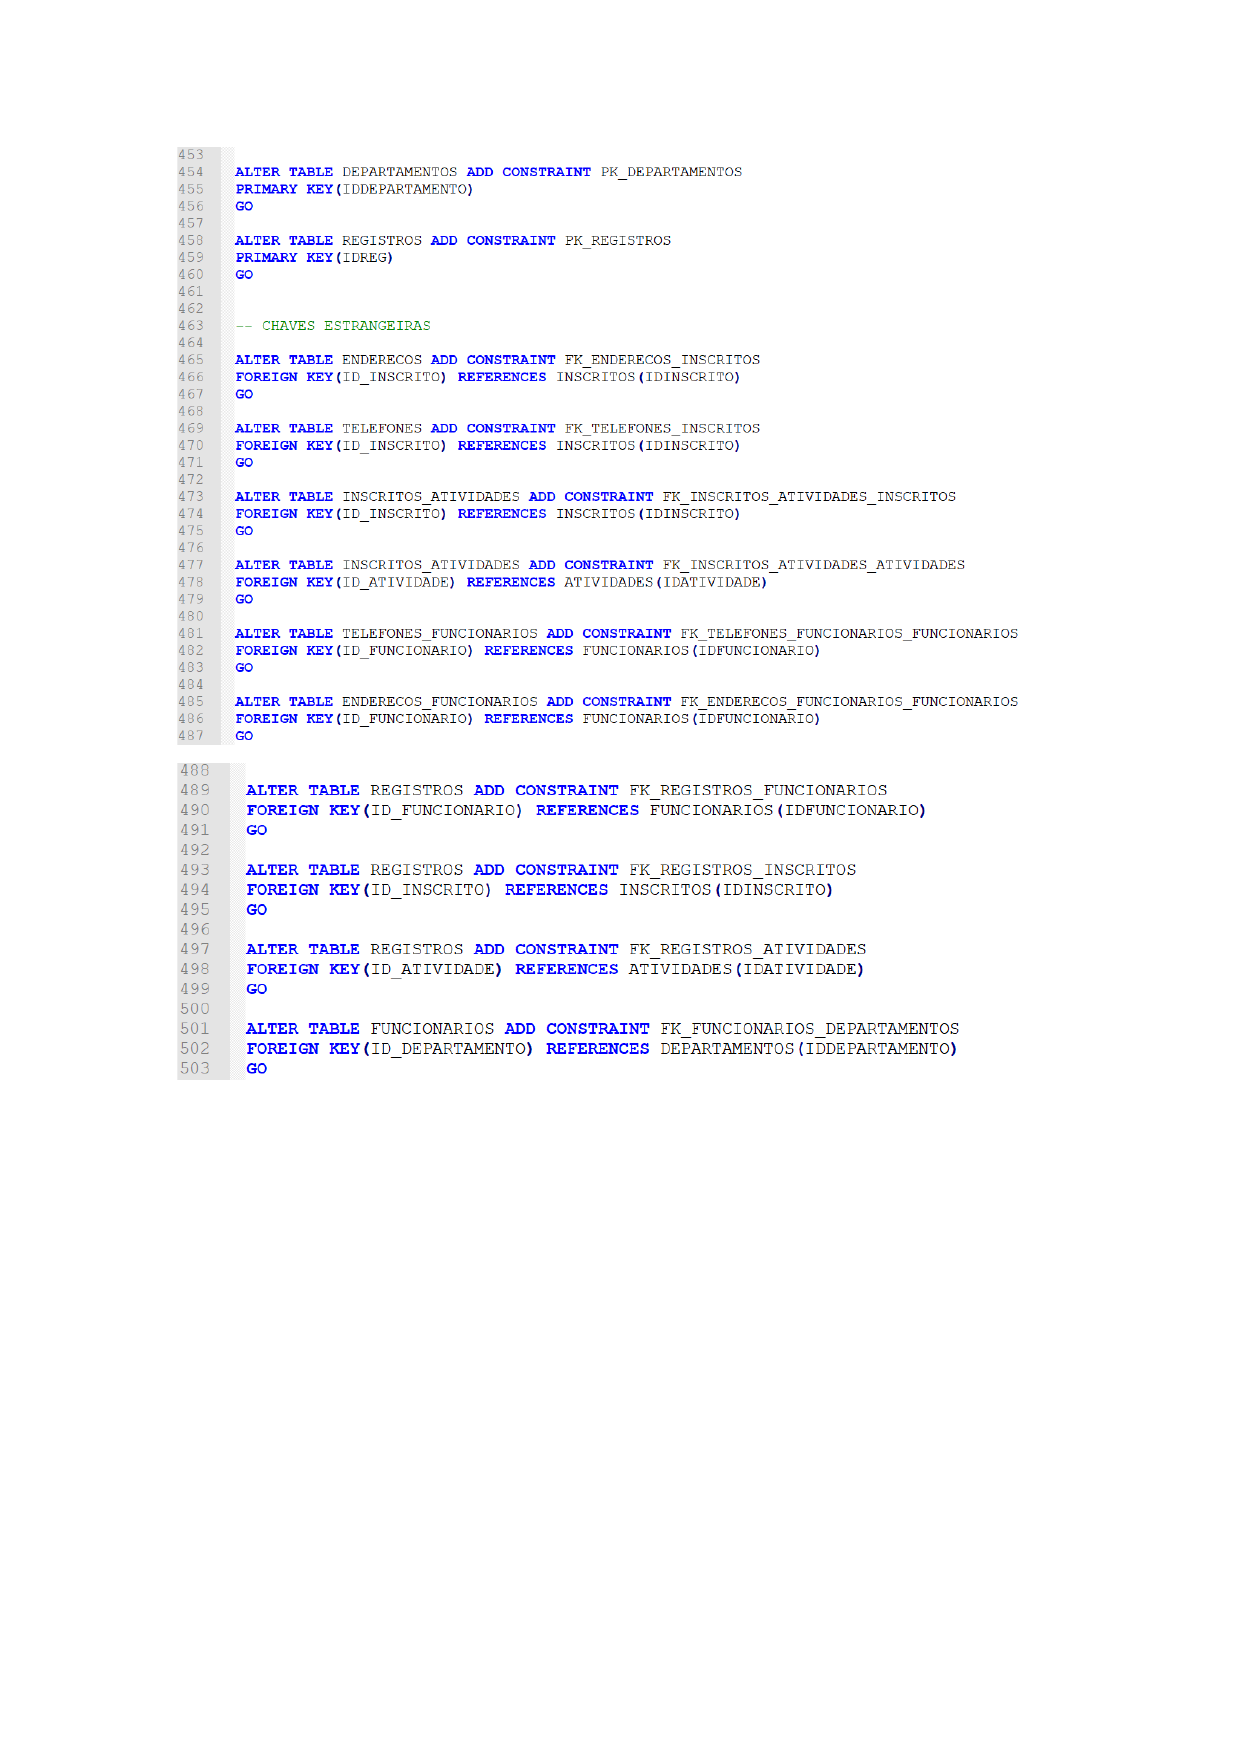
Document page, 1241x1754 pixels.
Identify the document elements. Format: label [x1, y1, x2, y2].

picture [177, 147, 1062, 745]
picture [177, 763, 1062, 1080]
